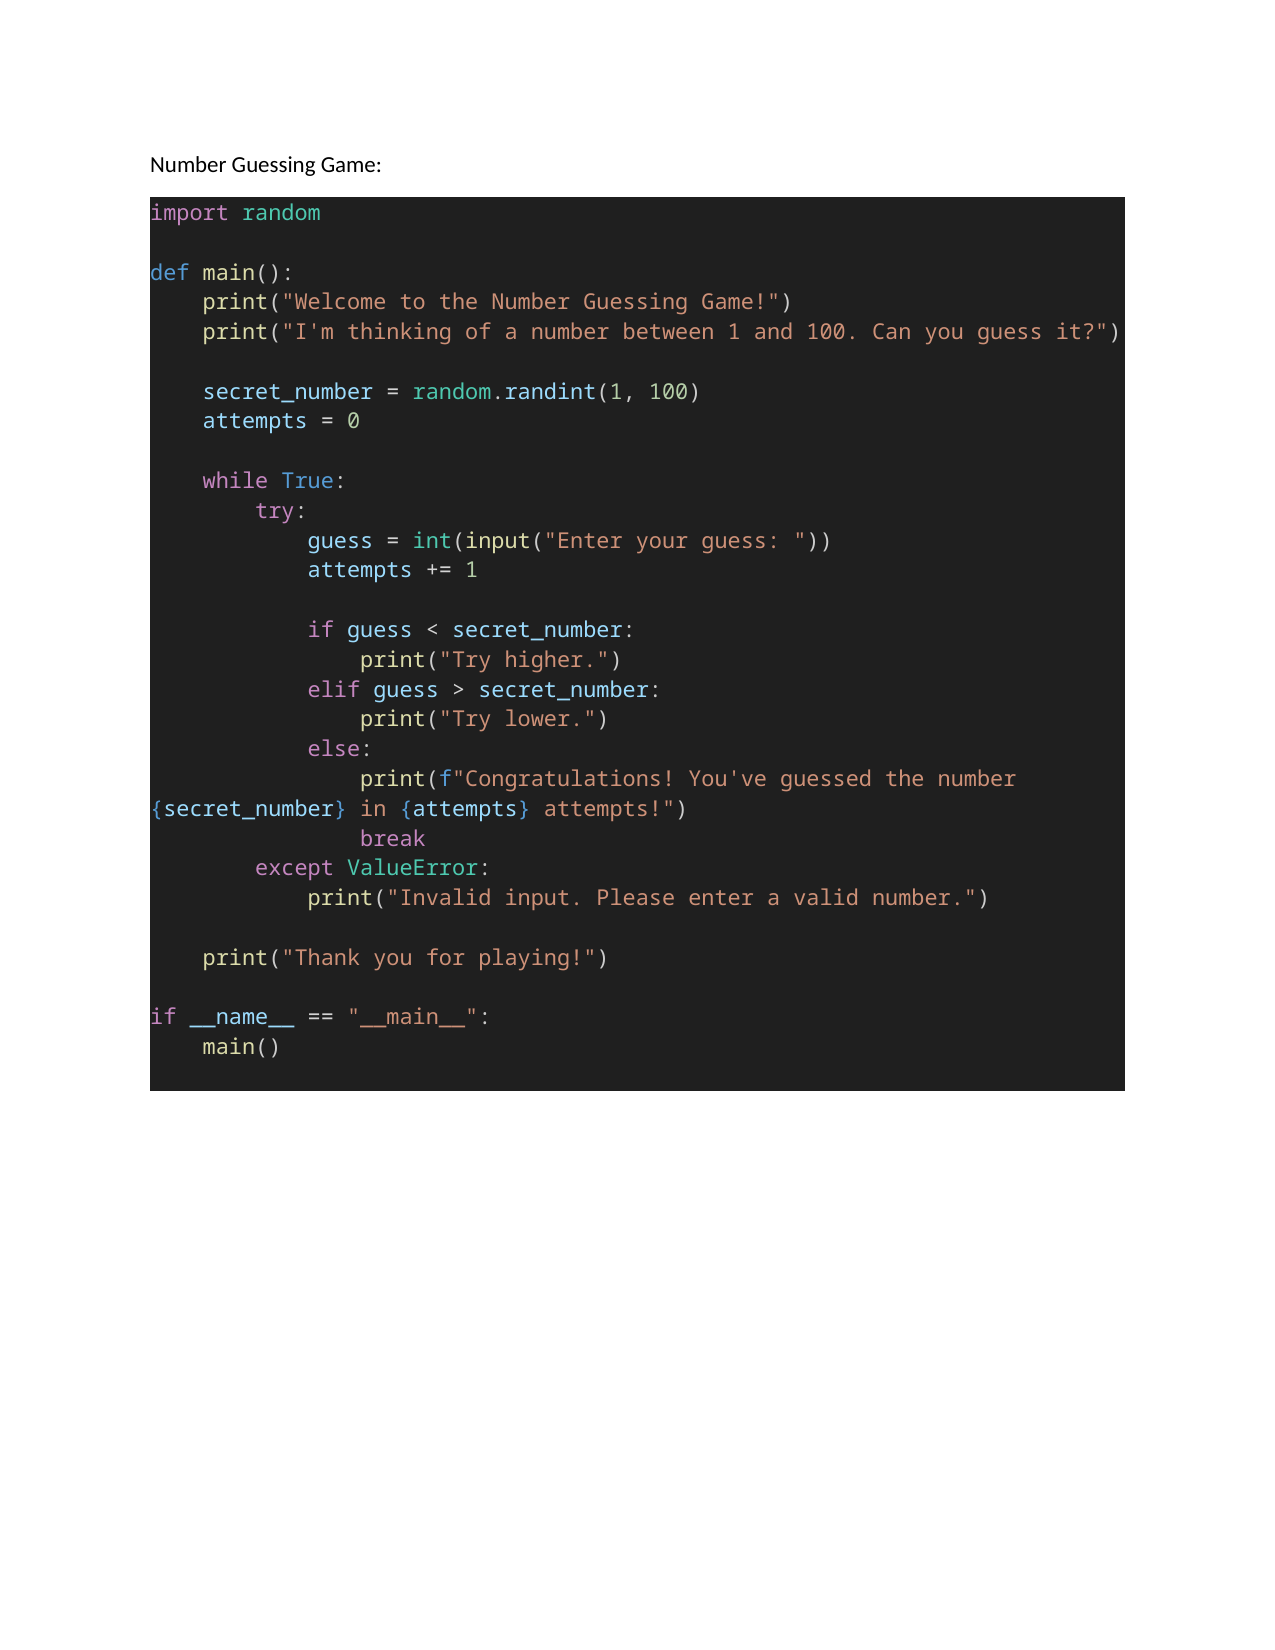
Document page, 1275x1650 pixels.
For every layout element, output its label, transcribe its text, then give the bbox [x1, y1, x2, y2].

text print("Try lower.") [150, 703, 1125, 733]
text import random [150, 197, 1125, 227]
text try: [150, 495, 1125, 524]
text print("Thank you for playing!") [150, 942, 1125, 971]
text break [150, 822, 1125, 852]
text Number Guessing Game: [150, 150, 1125, 178]
text attempts += 1 [150, 554, 1125, 584]
text print("Invalid input. Please enter a valid number.") [150, 882, 1125, 912]
text while True: [150, 465, 1125, 495]
text print("I'm thinking of a number between 1 and 100. Can you guess it?") [150, 316, 1125, 346]
text if guess < secret_number: [150, 614, 1125, 644]
text else: [150, 733, 1125, 763]
text elif guess > secret_number: [150, 673, 1125, 703]
text if __name__ == "__main__": [150, 1001, 1125, 1031]
text main() [150, 1031, 1125, 1061]
text def main(): [150, 256, 1125, 286]
text except ValueError: [150, 852, 1125, 882]
text secret_number = random.randint(1, 100) [150, 376, 1125, 405]
text guess = int(input("Enter your guess: ")) [150, 524, 1125, 554]
text print(f"Congratulations! You've guessed the number {secret_number} in {attempts} attempts!") [150, 763, 1125, 822]
text print("Try higher.") [150, 644, 1125, 673]
text print("Welcome to the Number Guessing Game!") [150, 286, 1125, 316]
text attempts = 0 [150, 405, 1125, 435]
